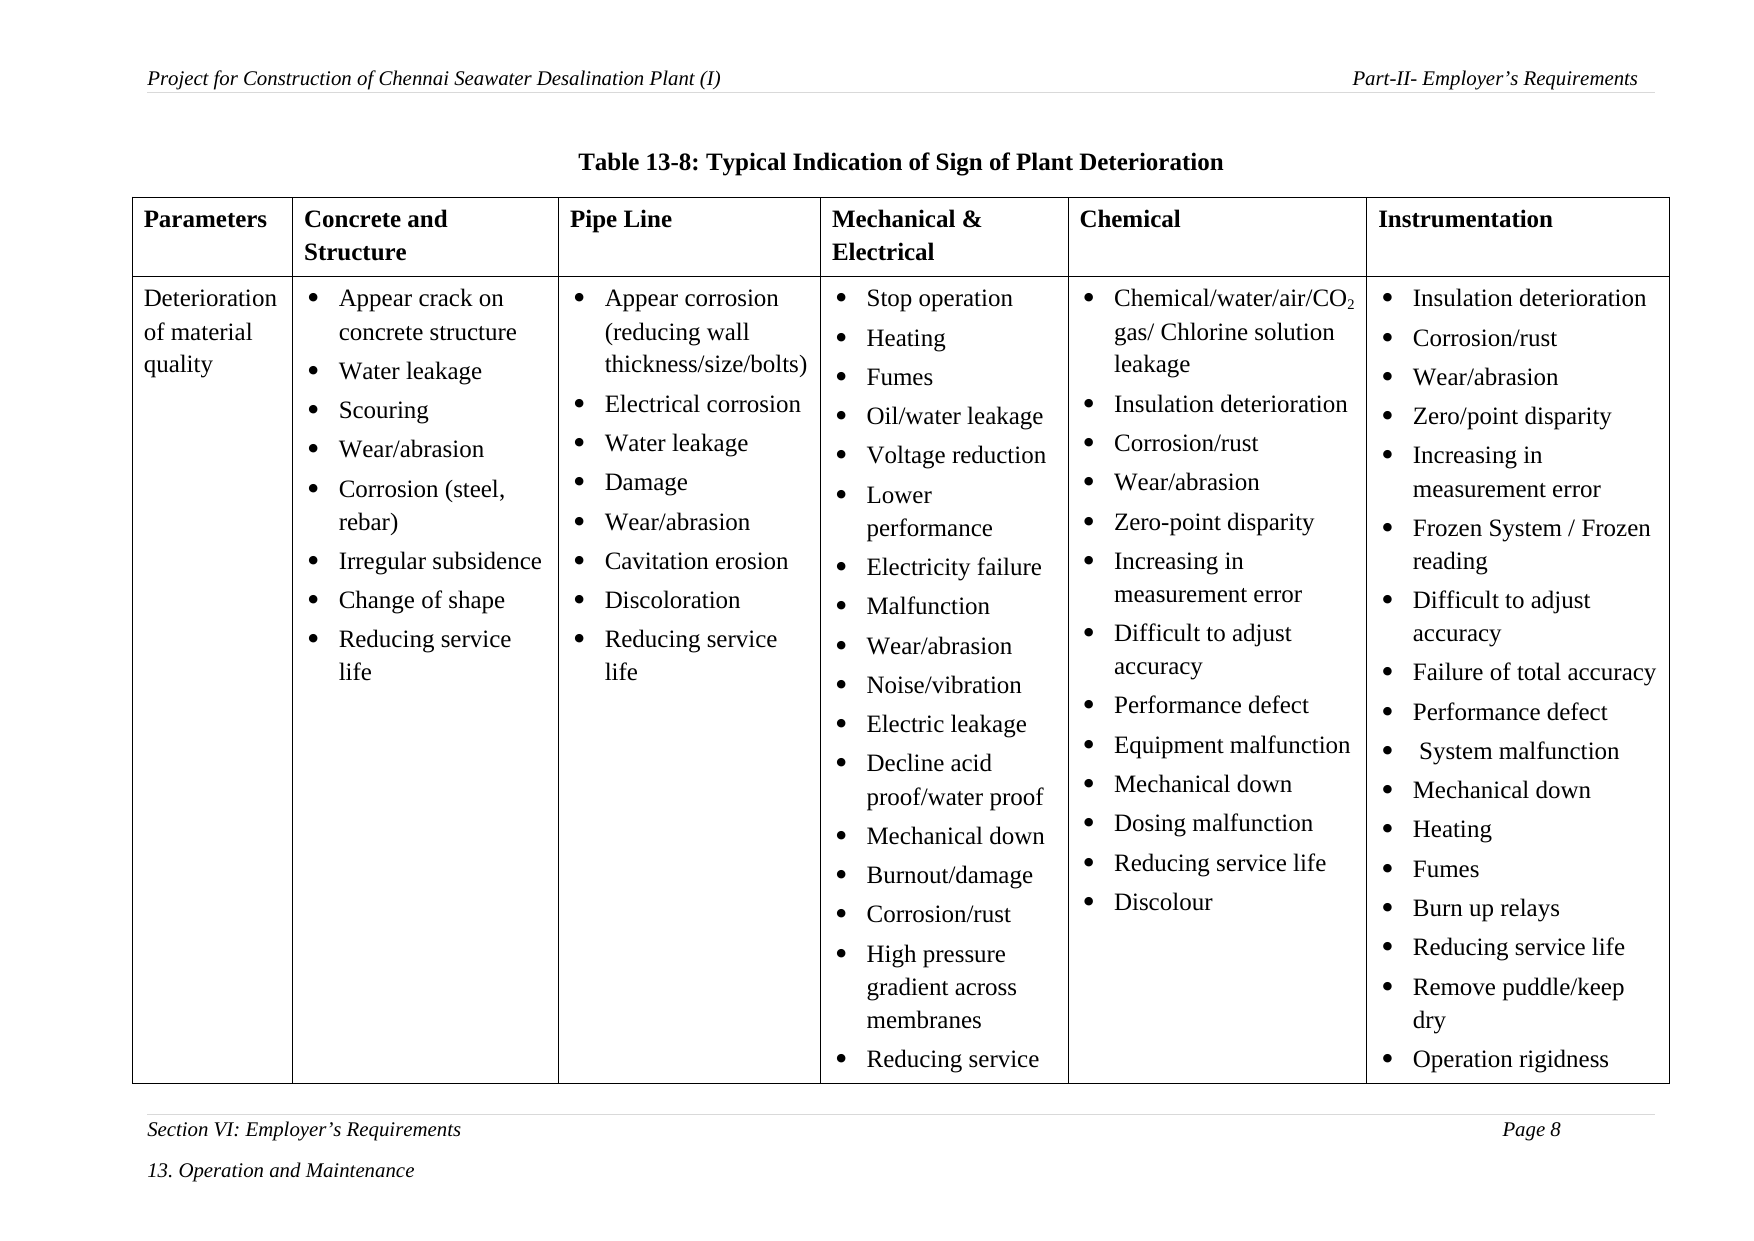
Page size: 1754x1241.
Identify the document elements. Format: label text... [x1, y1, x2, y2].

table_header Parameters [133, 198, 292, 276]
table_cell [559, 277, 820, 1083]
table_header Chemical [1069, 198, 1366, 276]
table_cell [293, 277, 558, 1083]
table_header Instrumentation [1367, 198, 1669, 276]
table_header Concrete and Structure [293, 198, 558, 276]
table_header Pipe Line [559, 198, 820, 276]
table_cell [1069, 277, 1366, 1083]
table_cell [1367, 277, 1669, 1083]
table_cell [821, 277, 1068, 1083]
table_header Mechanical & Electrical [821, 198, 1068, 276]
table_cell Deterioration of material quality [133, 277, 292, 1083]
